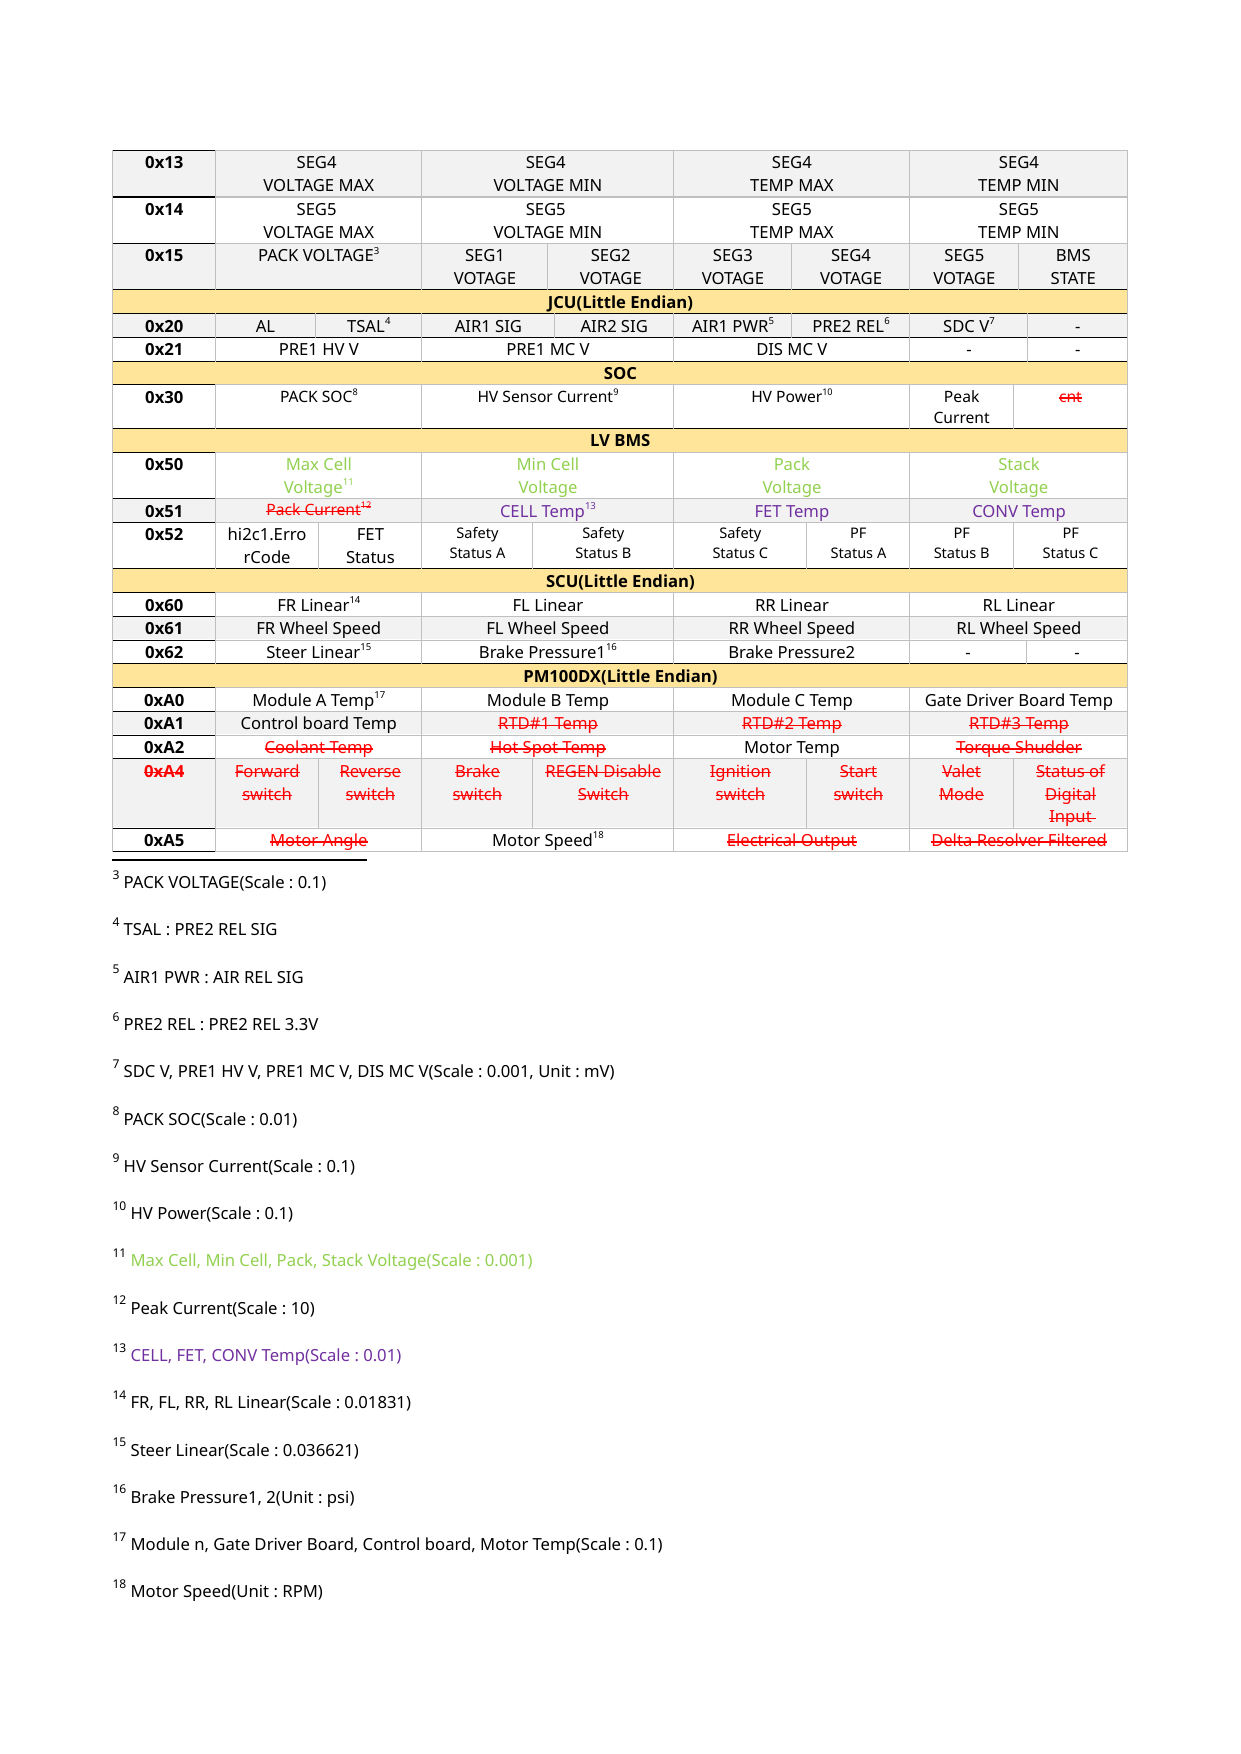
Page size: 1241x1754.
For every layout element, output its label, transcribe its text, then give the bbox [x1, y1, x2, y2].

table_cell SEG2 VOTAGE [548, 244, 673, 289]
table_cell 0x61 [113, 617, 215, 639]
table_cell - [1027, 641, 1127, 663]
table_cell SEG4 VOLTAGE MIN [422, 151, 673, 196]
table_cell Gate Driver Board Temp [910, 688, 1127, 711]
table_cell 0x50 [113, 453, 215, 498]
table_cell Valet Mode [910, 759, 1013, 827]
table_cell SEG4 TEMP MAX [674, 151, 909, 196]
table_cell HV Power [674, 385, 909, 428]
table_cell Torque Shudder [910, 736, 1127, 758]
table_cell cnt [1014, 385, 1127, 428]
table_cell RL Wheel Speed [910, 617, 1127, 639]
table_cell - [910, 338, 1027, 361]
table_cell SOC [113, 362, 1127, 384]
table_cell Forward switch [216, 759, 318, 827]
table_cell FR Linear [216, 593, 421, 616]
table_cell PF Status A [807, 523, 909, 568]
table_cell SEG5 VOLTAGE MAX [216, 198, 421, 243]
table_cell Steer Linear [216, 641, 421, 663]
table_cell 0x20 [113, 314, 215, 337]
table_cell - [910, 641, 1026, 663]
table_cell 0x60 [113, 593, 215, 616]
table_cell SEG4 VOLTAGE MAX [216, 151, 421, 196]
table_cell 0x30 [113, 385, 215, 428]
table_cell BMS STATE [1019, 244, 1127, 289]
table_cell 0x15 [113, 244, 215, 289]
table_cell 0xA5 [113, 829, 215, 851]
table_cell RL Linear [910, 593, 1127, 616]
table_cell 0x13 [113, 151, 215, 196]
table_cell JCU(Little Endian) [113, 290, 1127, 313]
table_cell Pack Current [216, 499, 421, 522]
table_cell Electrical Output Frequency [674, 829, 909, 851]
table_cell SEG4 TEMP MIN [910, 151, 1127, 196]
table_cell Pack Voltage [674, 453, 909, 498]
table_cell AL [216, 314, 315, 337]
table_cell Safety Status A [422, 523, 532, 568]
table_cell Coolant Temp [216, 736, 421, 758]
table_cell Motor Temp [674, 736, 909, 758]
table_cell SEG5 TEMP MIN [910, 198, 1127, 243]
table_cell 0xA2 [113, 736, 215, 758]
table_cell SEG4 VOTAGE [792, 244, 909, 289]
table_cell Motor Angle [216, 829, 421, 851]
table_cell Motor Speed [422, 829, 673, 851]
table_cell 0x14 [113, 198, 215, 243]
table_cell Hot Spot Temp [422, 736, 673, 758]
table_cell Peak Current [910, 385, 1013, 428]
table_cell Min Cell Voltage [422, 453, 673, 498]
table_cell PRE2 REL [792, 314, 909, 337]
table_cell - [1028, 314, 1127, 337]
table_cell Module C Temp [674, 688, 909, 711]
table_cell Reverse switch [319, 759, 421, 827]
table_cell RTD#3 Temp [910, 712, 1127, 734]
table_cell CELL Temp [422, 499, 673, 522]
table_cell 0xA1 [113, 712, 215, 734]
table_cell Delta Resolver Filtered [910, 829, 1127, 851]
table_cell Module B Temp [422, 688, 673, 711]
table_cell AIR2 SIG [555, 314, 673, 337]
table_cell RTD#2 Temp [674, 712, 909, 734]
table_cell AIR1 SIG [422, 314, 554, 337]
table_cell - [1028, 338, 1127, 361]
table_cell PF Status B [910, 523, 1013, 568]
table_cell PRE1 MC V [422, 338, 673, 361]
table_cell Max Cell Voltage [216, 453, 421, 498]
table_cell 0xA4 [113, 759, 215, 827]
table_cell 0x51 [113, 499, 215, 522]
table_cell HV Sensor Current [422, 385, 673, 428]
table_cell FL Wheel Speed [422, 617, 673, 639]
table_cell Stack Voltage [910, 453, 1127, 498]
table_cell RR Linear [674, 593, 909, 616]
table_cell RR Wheel Speed [674, 617, 909, 639]
table_cell FET Status [319, 523, 421, 568]
table_cell PACK SOC [216, 385, 421, 428]
table_cell SCU(Little Endian) [113, 569, 1127, 592]
table_cell SDC V [910, 314, 1027, 337]
table_cell Safety Status C [674, 523, 806, 568]
table_cell 0x52 [113, 523, 215, 568]
table_cell AIR1 PWR [674, 314, 791, 337]
table_cell Brake Pressure1 [422, 641, 673, 663]
table_cell Ignition switch [674, 759, 806, 827]
table_cell PRE1 HV V [216, 338, 421, 361]
table_cell FR Wheel Speed [216, 617, 421, 639]
table_cell Brake Pressure2 [674, 641, 909, 663]
table_cell SEG1 VOTAGE [422, 244, 547, 289]
table_cell Brake switch [422, 759, 532, 827]
table_cell Status of Digital Input [1014, 759, 1127, 827]
table_cell LV BMS [113, 429, 1127, 452]
table_cell hi2c1.ErrorCode [216, 523, 318, 568]
table_cell DIS MC V [674, 338, 909, 361]
table_cell SEG5 TEMP MAX [674, 198, 909, 243]
table_cell FL Linear [422, 593, 673, 616]
table_cell REGEN Disable Switch [533, 759, 673, 827]
table_cell SEG5 VOTAGE [910, 244, 1018, 289]
table_cell PACK VOLTAGE [216, 244, 421, 289]
table_cell RTD#1 Temp [422, 712, 673, 734]
table_cell 0xA0 [113, 688, 215, 711]
table_cell Module A Temp [216, 688, 421, 711]
table_cell CONV Temp [910, 499, 1127, 522]
table_cell Control board Temp [216, 712, 421, 734]
table_cell PM100DX(Little Endian) [113, 664, 1127, 687]
table_cell TSAL [316, 314, 421, 337]
table_cell Safety Status B [533, 523, 673, 568]
table_cell PF Status C [1014, 523, 1127, 568]
table_cell SEG5 VOLTAGE MIN [422, 198, 673, 243]
table_cell SEG3 VOTAGE [674, 244, 791, 289]
table_cell 0x21 [113, 338, 215, 361]
table_cell Start switch [807, 759, 909, 827]
table_cell FET Temp [674, 499, 909, 522]
table_cell 0x62 [113, 641, 215, 663]
